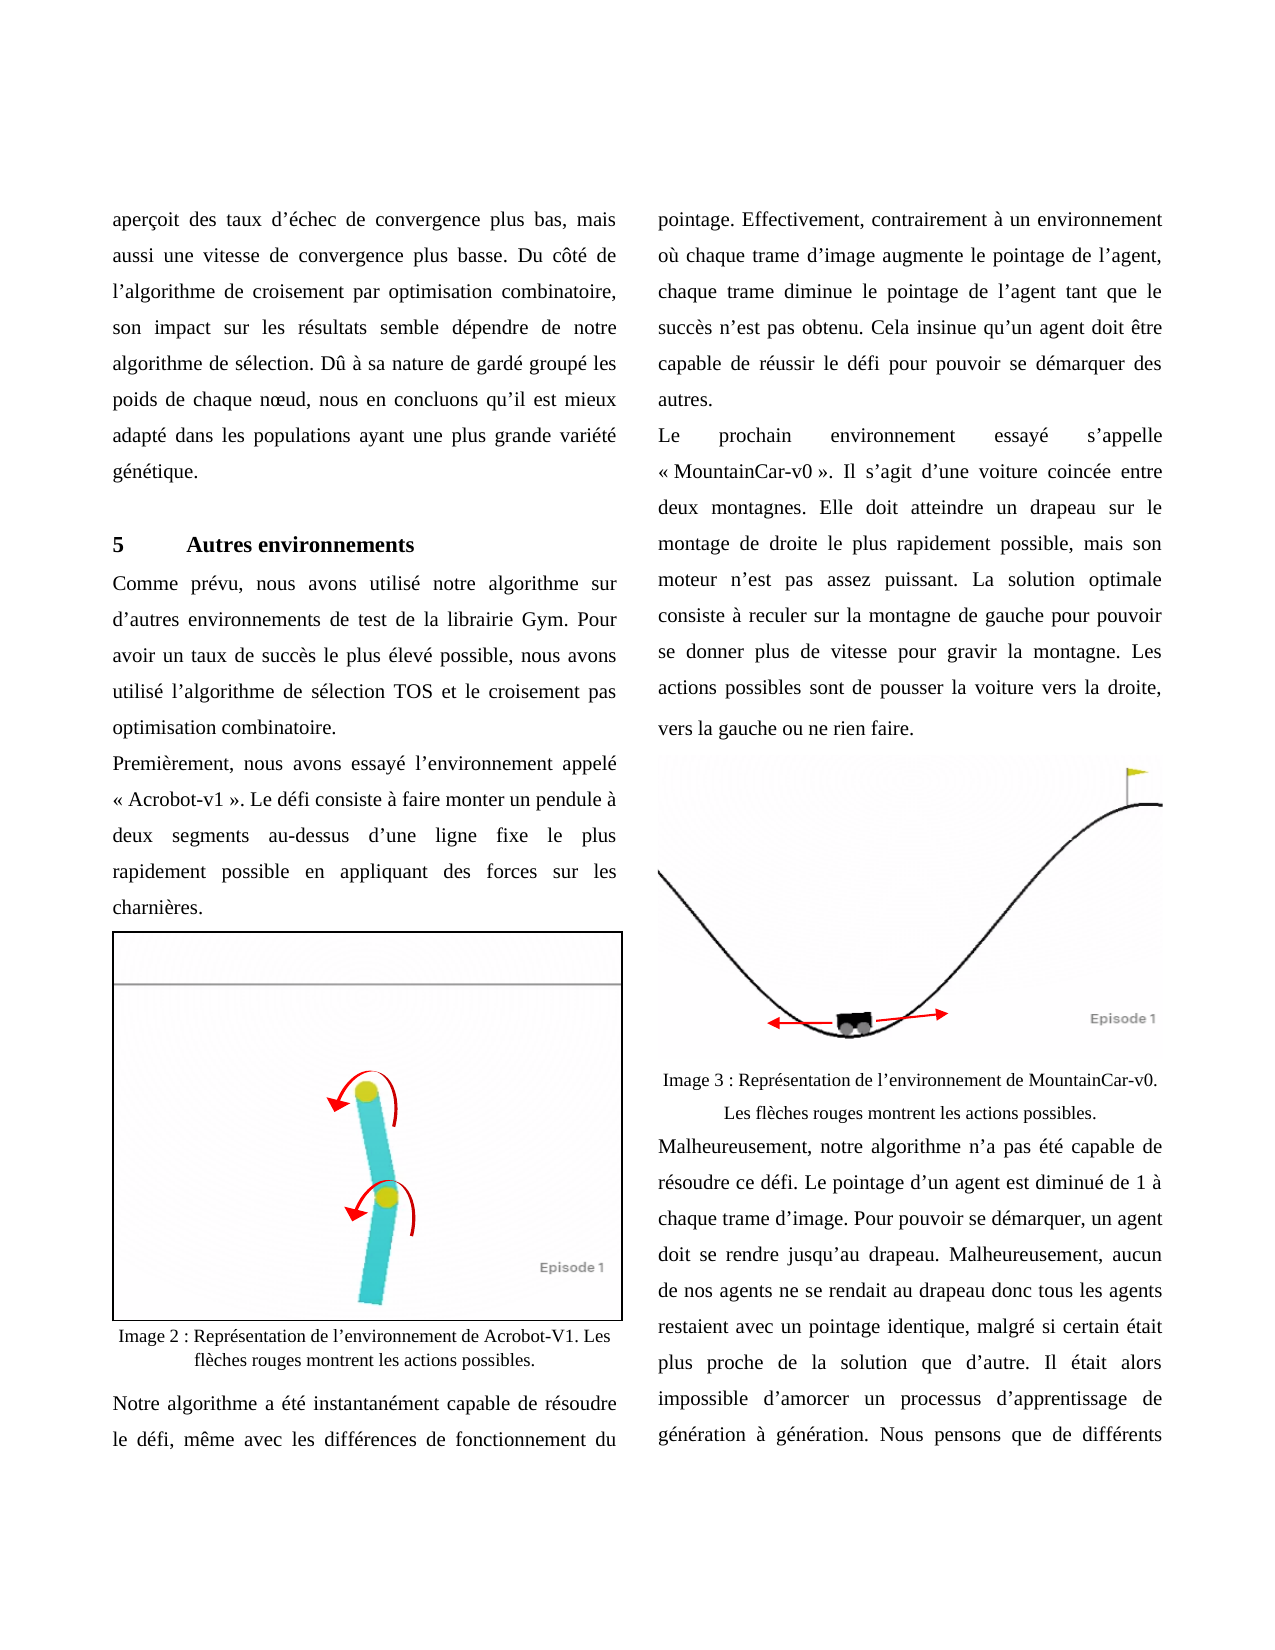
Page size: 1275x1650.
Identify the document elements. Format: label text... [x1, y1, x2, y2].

text Notre algorithme a été instantanément capable de résoudre le défi, même avec les différences de fonctionnement du pointage. Effectivement, contrairement à un environnement où chaque trame d’image augmente le pointage de l’agent, chaque trame diminue le pointage de l’agent tant que le succès n’est pas obtenu. Cela insinue qu’un agent doit être capable de réussir le défi pour pouvoir se démarquer des autres. [112, 1391, 617, 1451]
text Notre algorithme a été instantanément capable de résoudre le défi, même avec les différences de fonctionnement du pointage. Effectivement, contrairement à un environnement où chaque trame d’image augmente le pointage de l’agent, chaque trame diminue le pointage de l’agent tant que le succès n’est pas obtenu. Cela insinue qu’un agent doit être capable de réussir le défi pour pouvoir se démarquer des autres. [658, 207, 1163, 411]
text Image 2 : Représentation de l’environnement de Acrobot-V1. Les flèches rouges montrent les actions possibles. [112, 1321, 617, 1371]
text 5 Autres environnements [112, 531, 617, 557]
picture [114, 933, 621, 1320]
picture [657, 755, 1163, 1059]
text Le prochain environnement essayé s’appelle « MountainCar-v0 ». Il s’agit d’une voiture coincée entre deux montagnes. Elle doit atteindre un drapeau sur le montage de droite le plus rapidement possible, mais son moteur n’est pas assez puissant. La solution optimale consiste à reculer sur la montagne de gauche pour pouvoir se donner plus de vitesse pour gravir la montagne. Les actions possibles sont de pousser la voiture vers la droite, vers la gauche ou ne rien faire. [658, 423, 1163, 741]
text Premièrement, nous avons essayé l’environnement appelé « Acrobot-v1 ». Le défi consiste à faire monter un pendule à deux segments au-dessus d’une ligne fixe le plus rapidement possible en appliquant des forces sur les charnières. [112, 751, 617, 919]
text Comme prévu, nous avons utilisé notre algorithme sur d’autres environnements de test de la librairie Gym. Pour avoir un taux de succès le plus élevé possible, nous avons utilisé l’algorithme de sélection TOS et le croisement pas optimisation combinatoire. [112, 571, 617, 739]
text Image 3 : Représentation de l’environnement de MountainCar-v0. Les flèches rouges montrent les actions possibles. [658, 1059, 1163, 1123]
